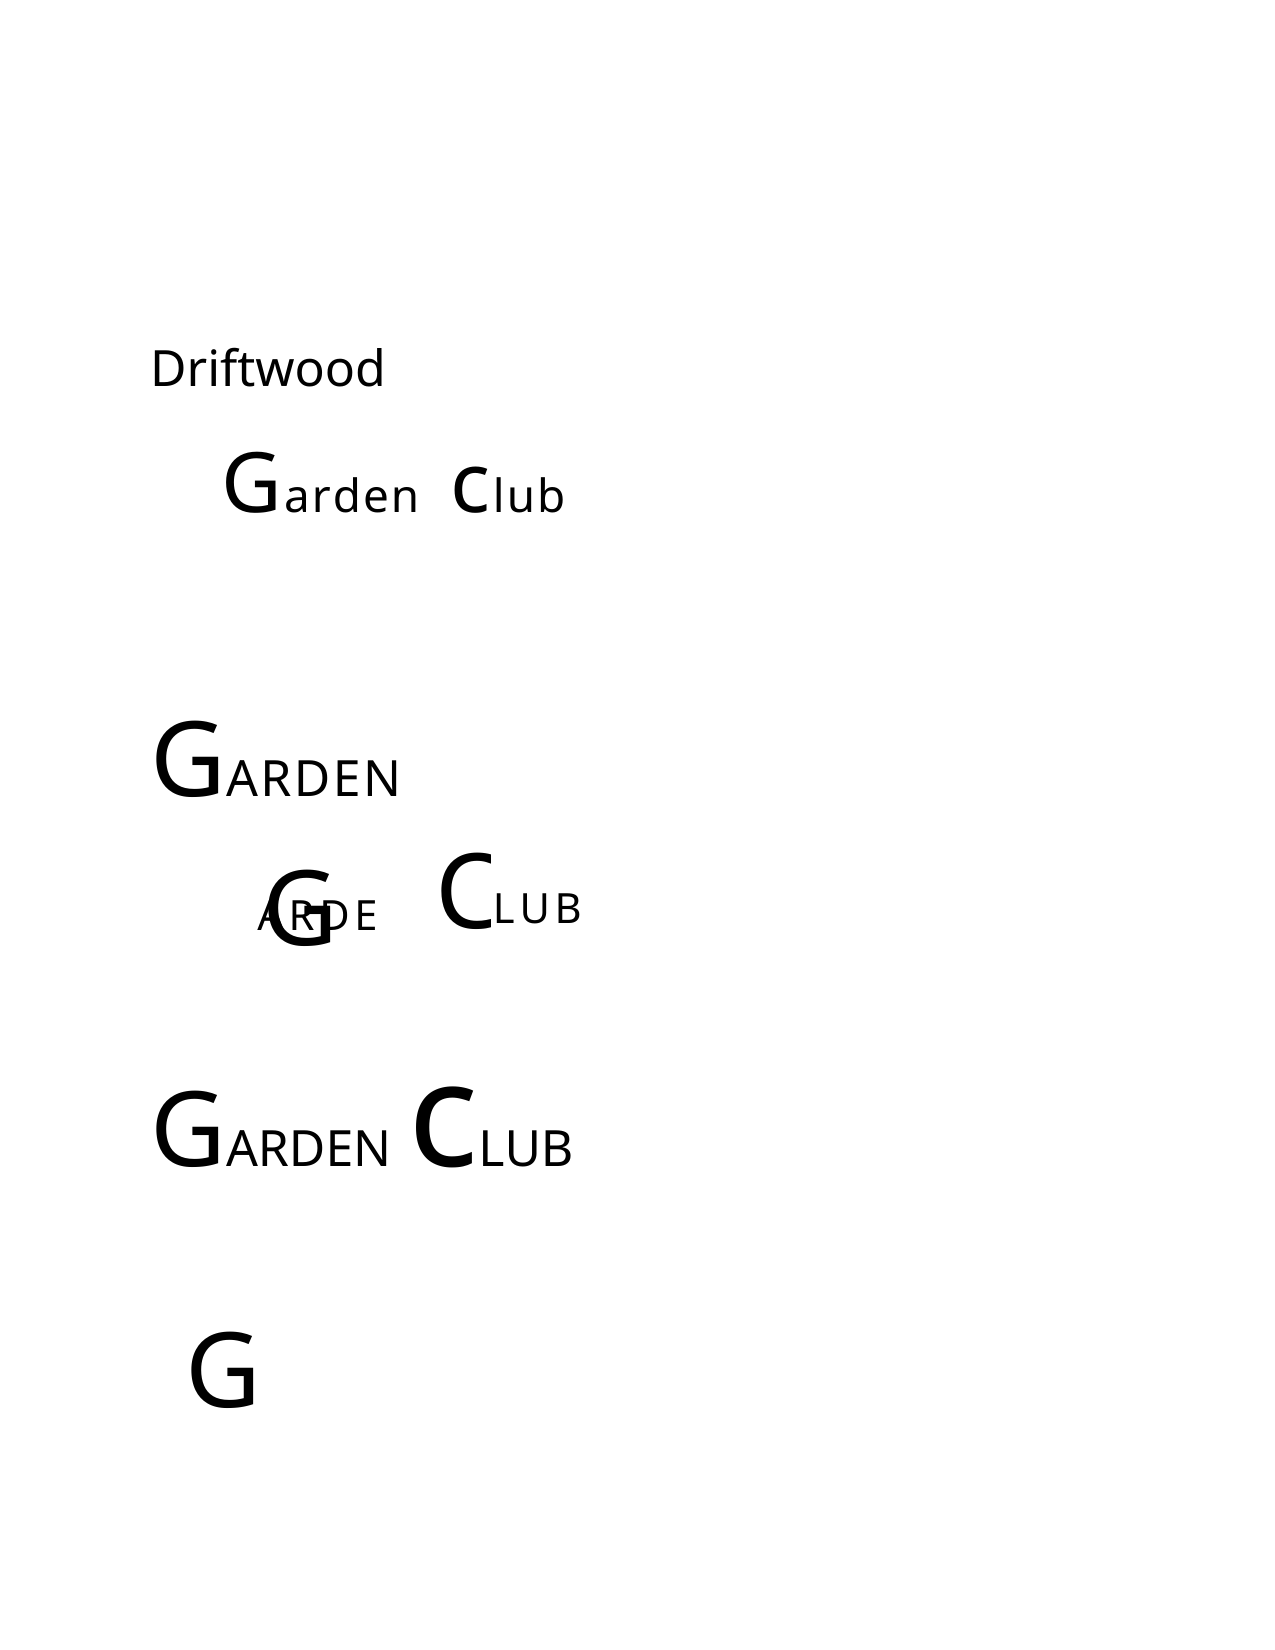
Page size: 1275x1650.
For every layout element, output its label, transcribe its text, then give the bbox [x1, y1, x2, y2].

text Garden club [150, 401, 1125, 543]
text GARDEN [150, 685, 1125, 827]
text Driftwood [150, 333, 1125, 401]
text GARDEN cLUB [150, 1010, 1125, 1209]
